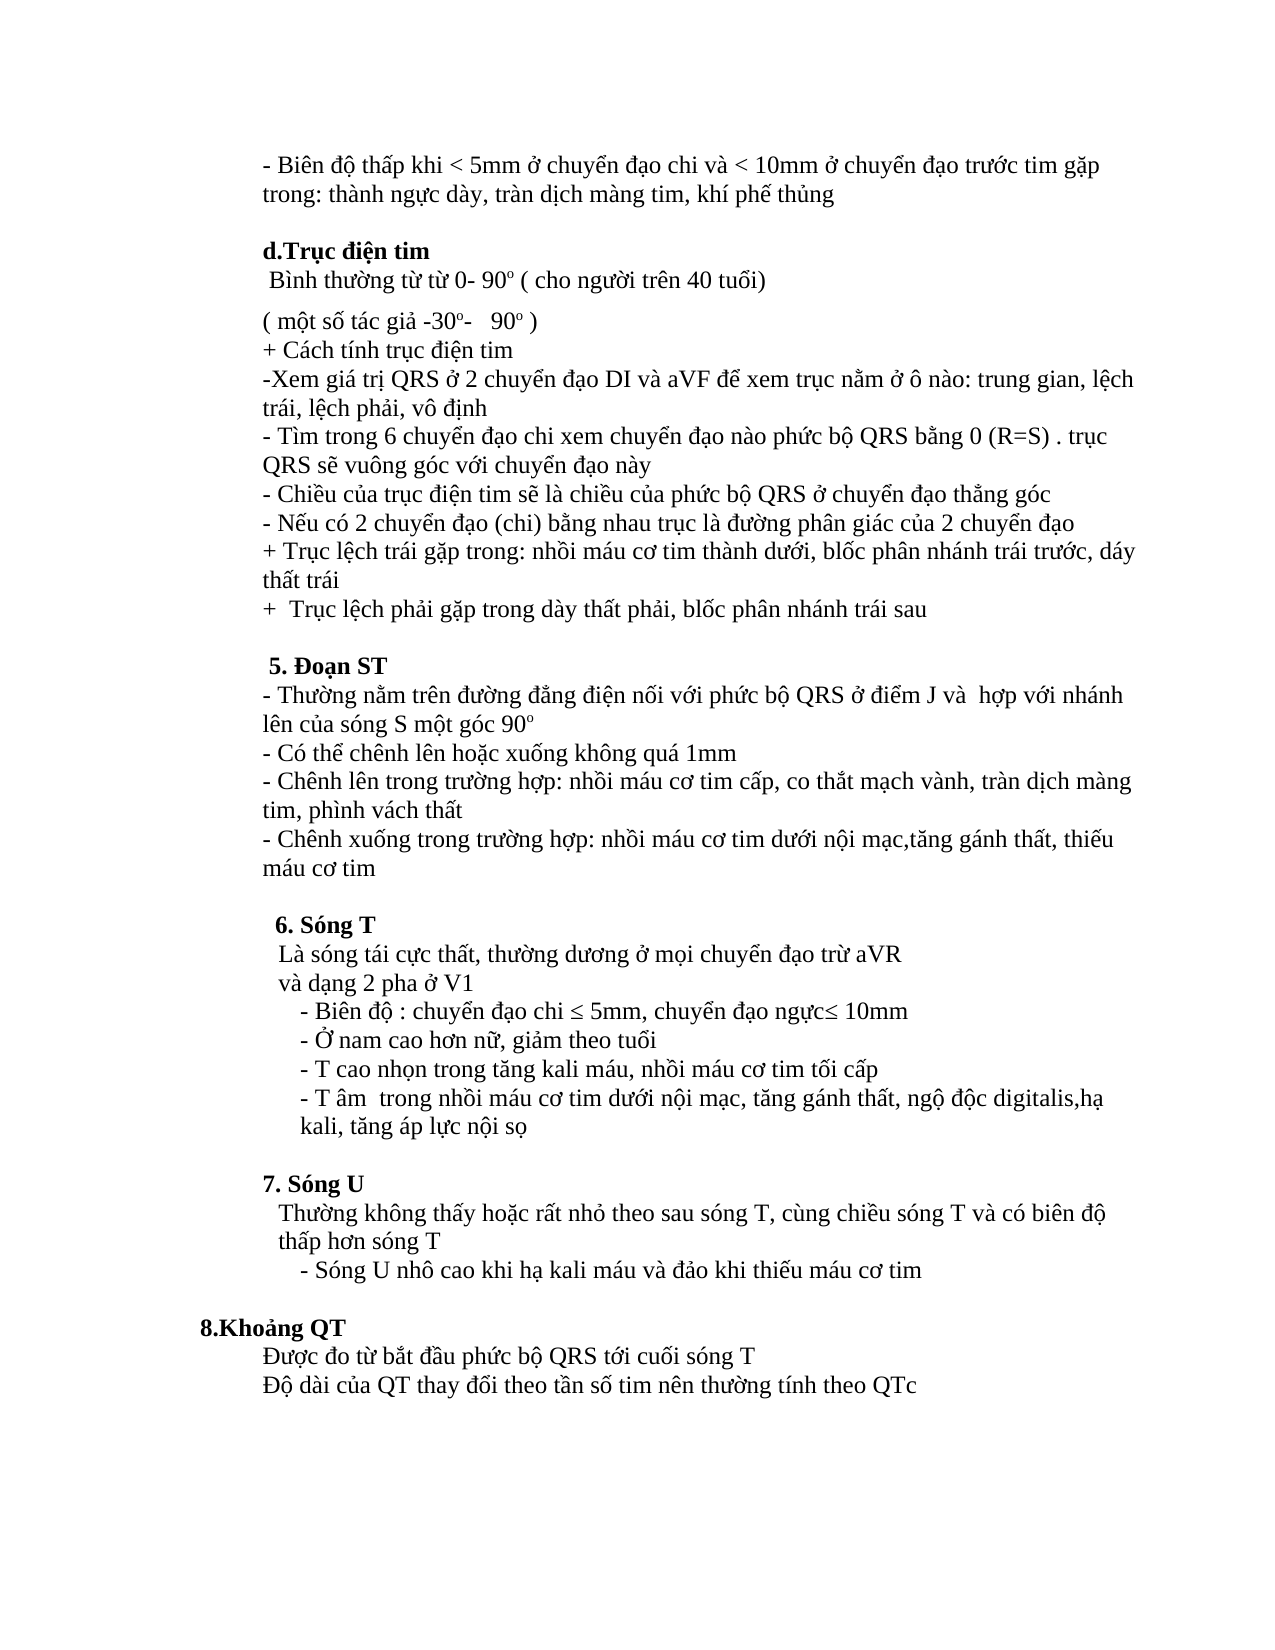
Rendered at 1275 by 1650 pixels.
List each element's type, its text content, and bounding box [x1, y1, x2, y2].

text + Cách tính trục điện tim [262, 335, 1144, 364]
text - Biên độ : chuyển đạo chi ≤ 5mm, chuyển đạo ngực≤ 10mm [262, 996, 1144, 1025]
text + Trục lệch trái gặp trong: nhồi máu cơ tim thành dưới, blốc phân nhánh trái trước, dáy thất trái [262, 536, 1144, 594]
text Độ dài của QT thay đổi theo tần số tim nên thường tính theo QTc [187, 1370, 1144, 1399]
text - Tìm trong 6 chuyển đạo chi xem chuyển đạo nào phức bộ QRS bằng 0 (R=S) . trục QRS sẽ vuông góc với chuyển đạo này [262, 421, 1144, 479]
text + Trục lệch phải gặp trong dày thất phải, blốc phân nhánh trái sau [262, 594, 1144, 623]
text d.Trục điện tim [262, 236, 1144, 265]
text Thường không thấy hoặc rất nhỏ theo sau sóng T, cùng chiều sóng T và có biên độ [262, 1198, 1144, 1226]
text và dạng 2 pha ở V1 [262, 968, 1144, 996]
text - Có thể chênh lên hoặc xuống không quá 1mm [262, 738, 1144, 766]
text thấp hơn sóng T [262, 1226, 1144, 1255]
text Bình thường từ từ 0- 90o ( cho người trên 40 tuổi) [262, 265, 1144, 294]
text - T âm trong nhồi máu cơ tim dưới nội mạc, tăng gánh thất, ngộ độc digitalis,hạ kali, tăng áp lực nội sọ [300, 1083, 1144, 1140]
text -Xem giá trị QRS ở 2 chuyển đạo DI và aVF để xem trục nằm ở ô nào: trung gian, lệch trái, lệch phải, vô định [262, 364, 1144, 421]
text - Thường nằm trên đường đẳng điện nối với phức bộ QRS ở điểm J và hợp với nhánh lên của sóng S một góc 90o [262, 680, 1144, 738]
text - Nếu có 2 chuyển đạo (chi) bằng nhau trục là đường phân giác của 2 chuyển đạo [262, 508, 1144, 536]
text 7. Sóng U [187, 1169, 1144, 1198]
text 5. Đoạn ST [169, 651, 1144, 680]
text - T cao nhọn trong tăng kali máu, nhồi máu cơ tim tối cấp [225, 1054, 1144, 1083]
text - Chênh xuống trong trường hợp: nhồi máu cơ tim dưới nội mạc,tăng gánh thất, thiếu máu cơ tim [262, 824, 1144, 881]
text - Sóng U nhô cao khi hạ kali máu và đảo khi thiếu máu cơ tim [262, 1255, 1144, 1284]
text Là sóng tái cực thất, thường dương ở mọi chuyển đạo trừ aVR [262, 939, 1144, 968]
text - Chiều của trục điện tim sẽ là chiều của phức bộ QRS ở chuyển đạo thẳng góc [262, 479, 1144, 508]
text ( một số tác giả -30o- 90o ) [262, 294, 1144, 335]
text Được đo từ bắt đầu phức bộ QRS tới cuối sóng T [187, 1341, 1144, 1370]
text - Ở nam cao hơn nữ, giảm theo tuổi [262, 1025, 1144, 1054]
text - Chênh lên trong trường hợp: nhồi máu cơ tim cấp, co thắt mạch vành, tràn dịch màng tim, phình vách thất [262, 766, 1144, 824]
text - Biên độ thấp khi < 5mm ở chuyển đạo chi và < 10mm ở chuyển đạo trước tim gặp trong: thành ngực dày, tràn dịch màng tim, khí phế thủng [262, 150, 1144, 207]
text 8.Khoảng QT [187, 1313, 1144, 1341]
text 6. Sóng T [187, 910, 1144, 939]
